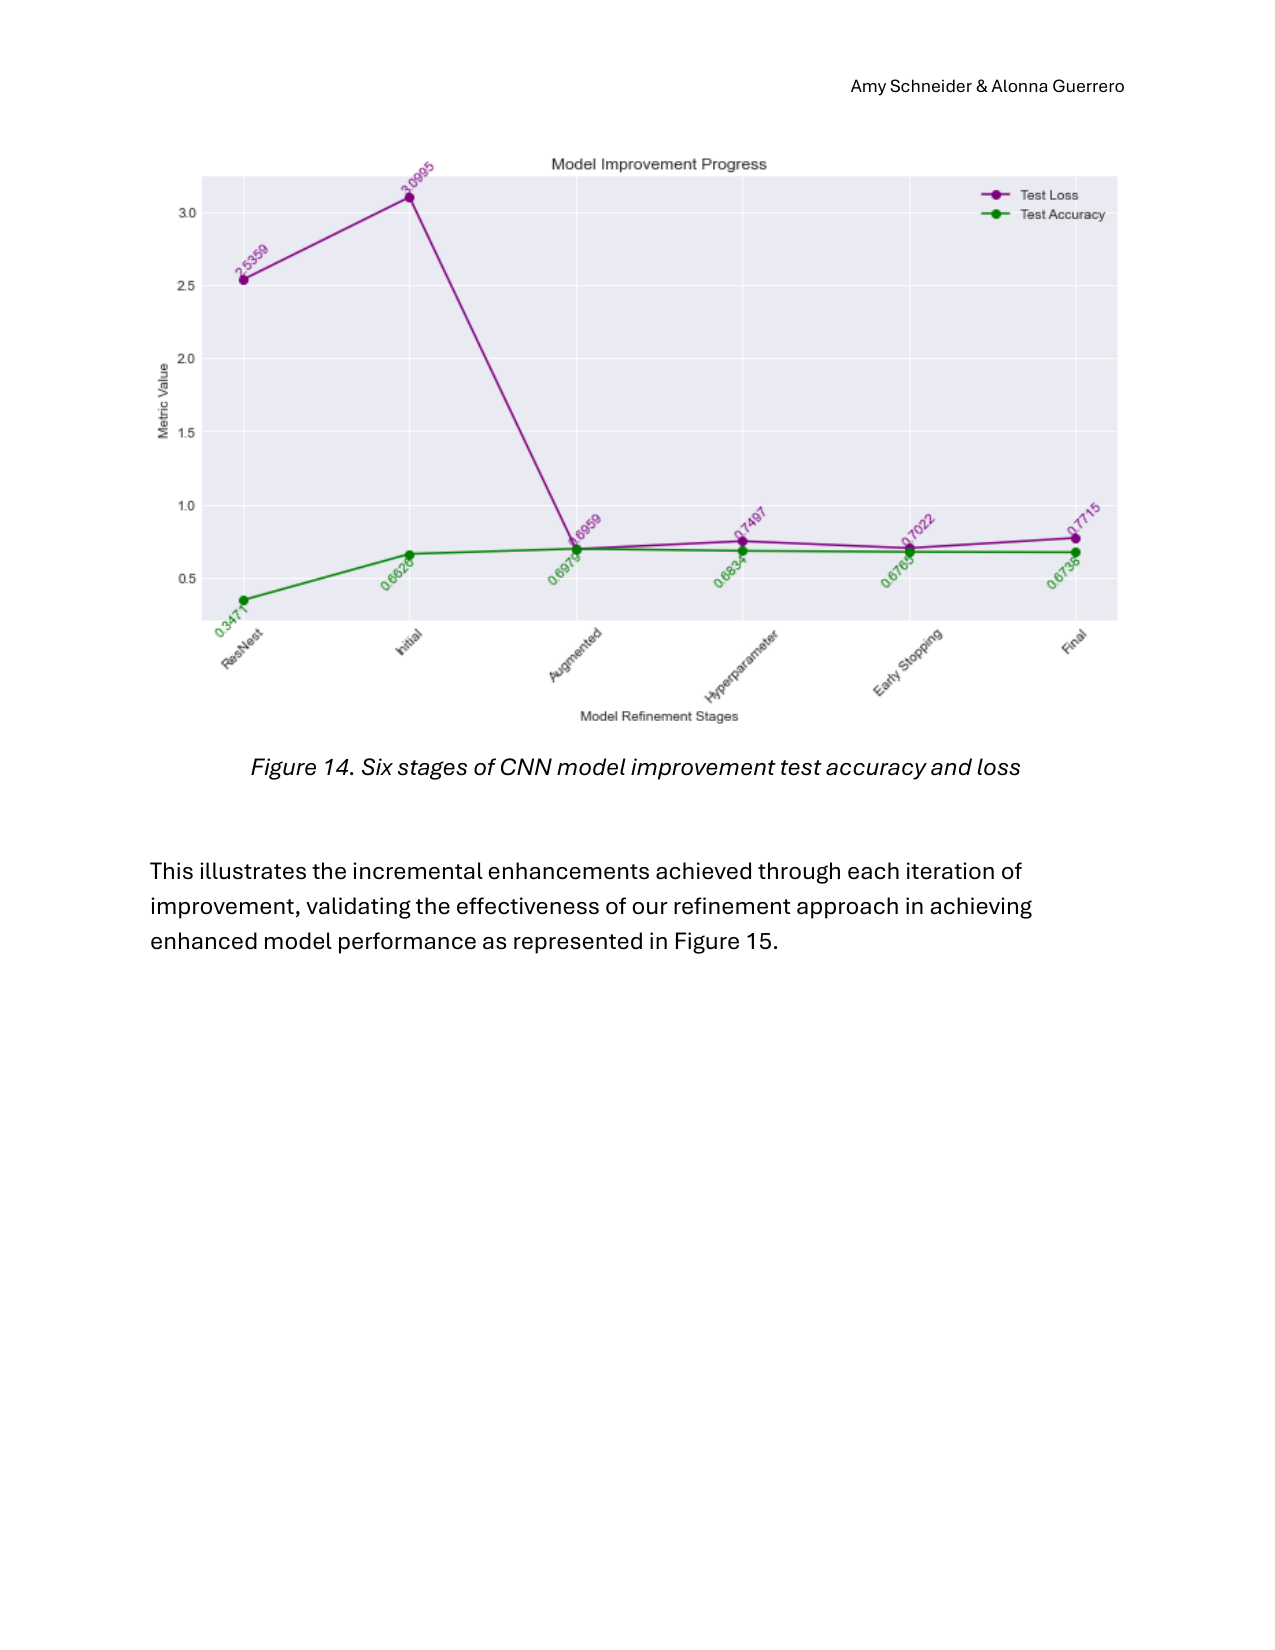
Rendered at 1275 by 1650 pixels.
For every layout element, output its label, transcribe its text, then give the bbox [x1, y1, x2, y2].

text This illustrates the incremental enhancements achieved through each iteration of improvement, validating the effectiveness of our refinement approach in achieving enhanced model performance as represented in Figure 15. [150, 856, 1125, 956]
picture [150, 150, 1125, 732]
text Figure 14. Six stages of CNN model improvement test accuracy and loss [150, 752, 1125, 783]
